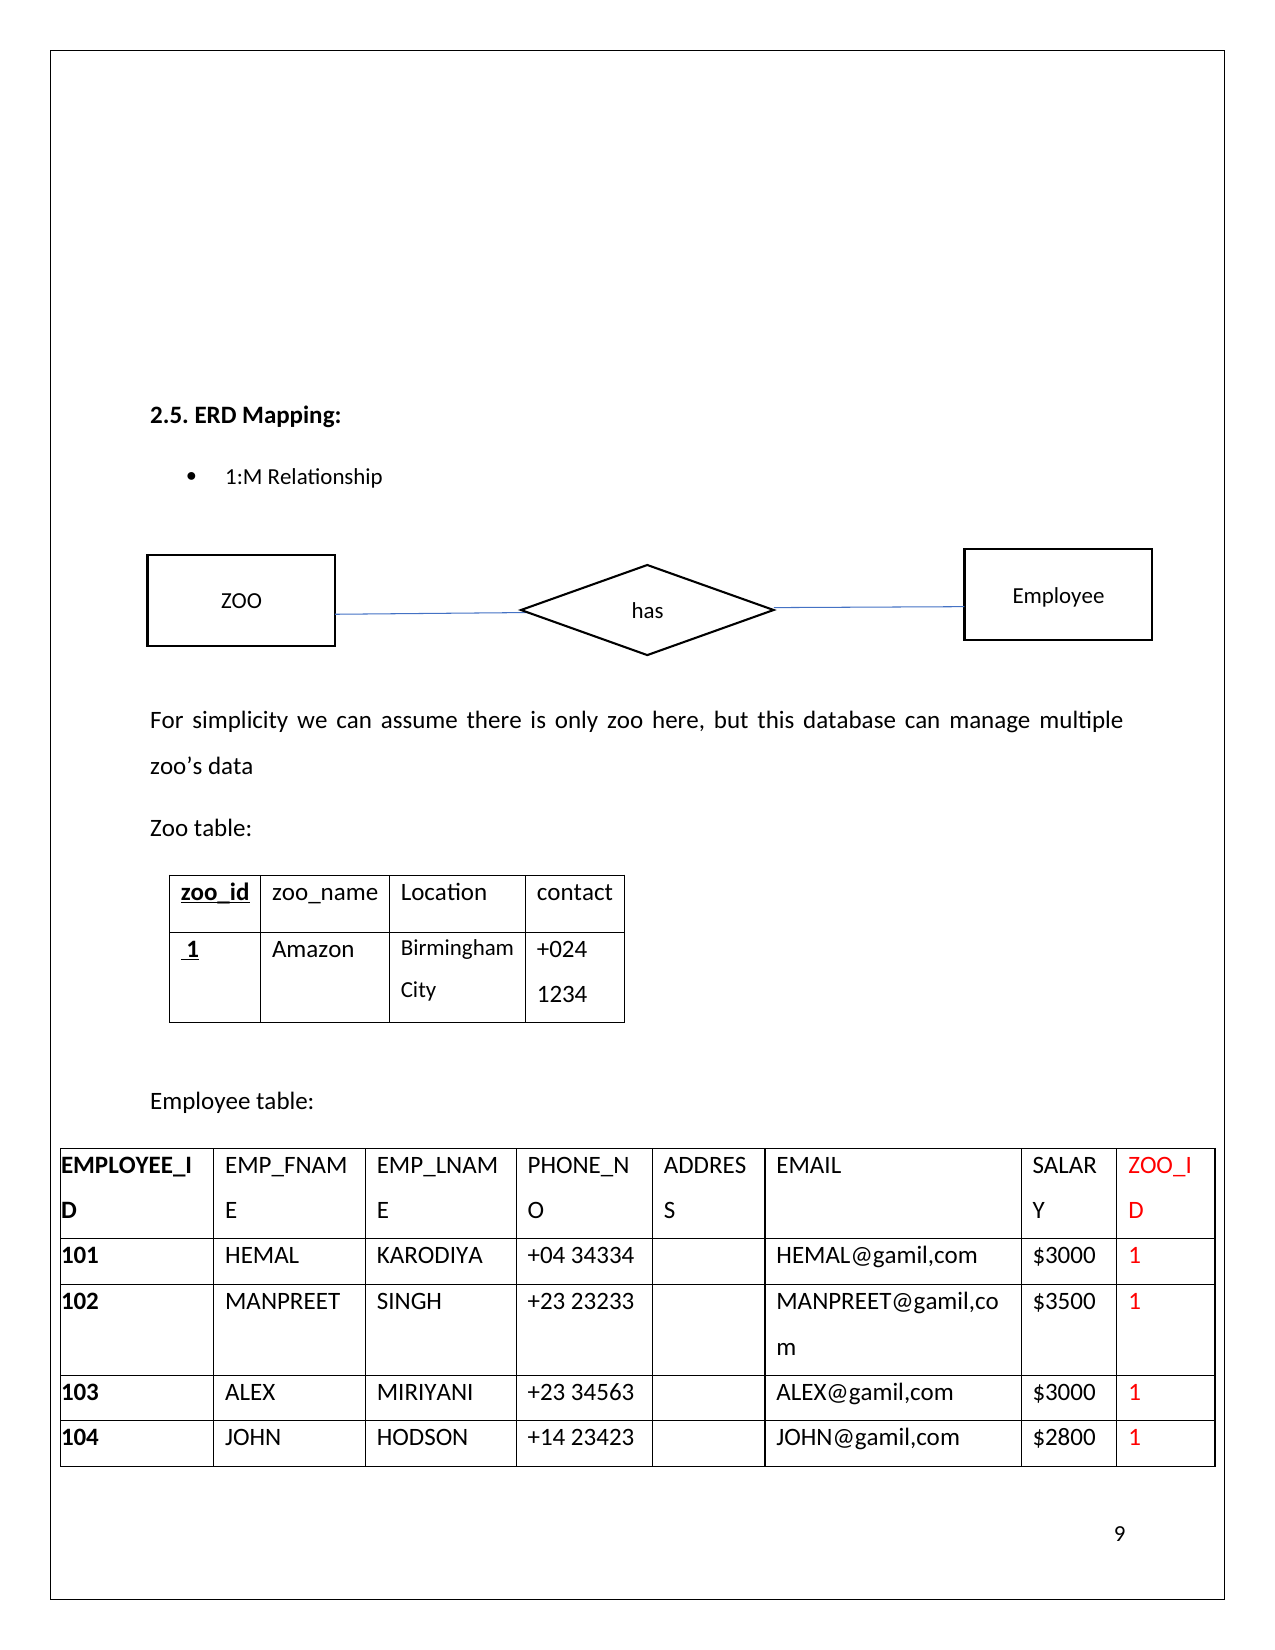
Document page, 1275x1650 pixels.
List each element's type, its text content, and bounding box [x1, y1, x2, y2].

table_cell 1 [1117, 1239, 1214, 1284]
table_cell ALEX@gamil,com [766, 1376, 1021, 1420]
table_header zoo_name [261, 876, 389, 932]
table_cell 102 [61, 1285, 213, 1374]
table_cell [653, 1376, 764, 1420]
table_cell 103 [61, 1376, 213, 1420]
table_cell 101 [61, 1239, 213, 1284]
table_cell +04 34334 [517, 1239, 652, 1284]
table_cell MANPREET@gamil,com [766, 1285, 1021, 1374]
table_cell Amazon [261, 933, 389, 1022]
table_cell +14 23423 [517, 1421, 652, 1466]
table_cell MIRIYANI [366, 1376, 516, 1420]
table_header EMPLOYEE_ID [61, 1149, 213, 1238]
table_cell +23 23233 [517, 1285, 652, 1374]
table_header EMAIL [766, 1149, 1021, 1238]
table_header zoo_id [170, 876, 260, 932]
table_cell KARODIYA [366, 1239, 516, 1284]
table_header ADDRESS [653, 1149, 764, 1238]
table_cell JOHN [214, 1421, 365, 1466]
table_cell $3000 [1022, 1376, 1116, 1420]
table_header EMP_LNAME [366, 1149, 516, 1238]
table_cell HODSON [366, 1421, 516, 1466]
table_cell $3500 [1022, 1285, 1116, 1374]
table_cell 104 [61, 1421, 213, 1466]
table_cell [653, 1285, 764, 1374]
table_cell SINGH [366, 1285, 516, 1374]
text For simplicity we can assume there is only zoo here, but this database can manage multiple zoo’s data [150, 704, 1125, 780]
text 2.5. ERD Mapping: [150, 399, 1125, 430]
table_header PHONE_NO [517, 1149, 652, 1238]
table_cell 1 [1117, 1421, 1214, 1466]
table_header EMP_FNAME [214, 1149, 365, 1238]
text Zoo table: [150, 812, 1125, 843]
table_cell $2800 [1022, 1421, 1116, 1466]
table_cell [653, 1421, 764, 1466]
text Employee table: [150, 1086, 1125, 1116]
table_header contact [526, 876, 624, 932]
table_cell HEMAL@gamil,com [766, 1239, 1021, 1284]
table_cell ALEX [214, 1376, 365, 1420]
table_cell 1 [1117, 1376, 1214, 1420]
table_cell +024 1234 [526, 933, 624, 1022]
table_header ZOO_ID [1117, 1149, 1214, 1238]
table_cell MANPREET [214, 1285, 365, 1374]
table_cell JOHN@gamil,com [766, 1421, 1021, 1466]
table_cell Birmingham City [390, 933, 525, 1022]
table_cell [653, 1239, 764, 1284]
table_cell HEMAL [214, 1239, 365, 1284]
table_header Location [390, 876, 525, 932]
table_cell +23 34563 [517, 1376, 652, 1420]
table_cell 1 [170, 933, 260, 1022]
list 1:M Relationship [187, 462, 1125, 490]
table_cell $3000 [1022, 1239, 1116, 1284]
table_header SALARY [1022, 1149, 1116, 1238]
table_cell 1 [1117, 1285, 1214, 1374]
